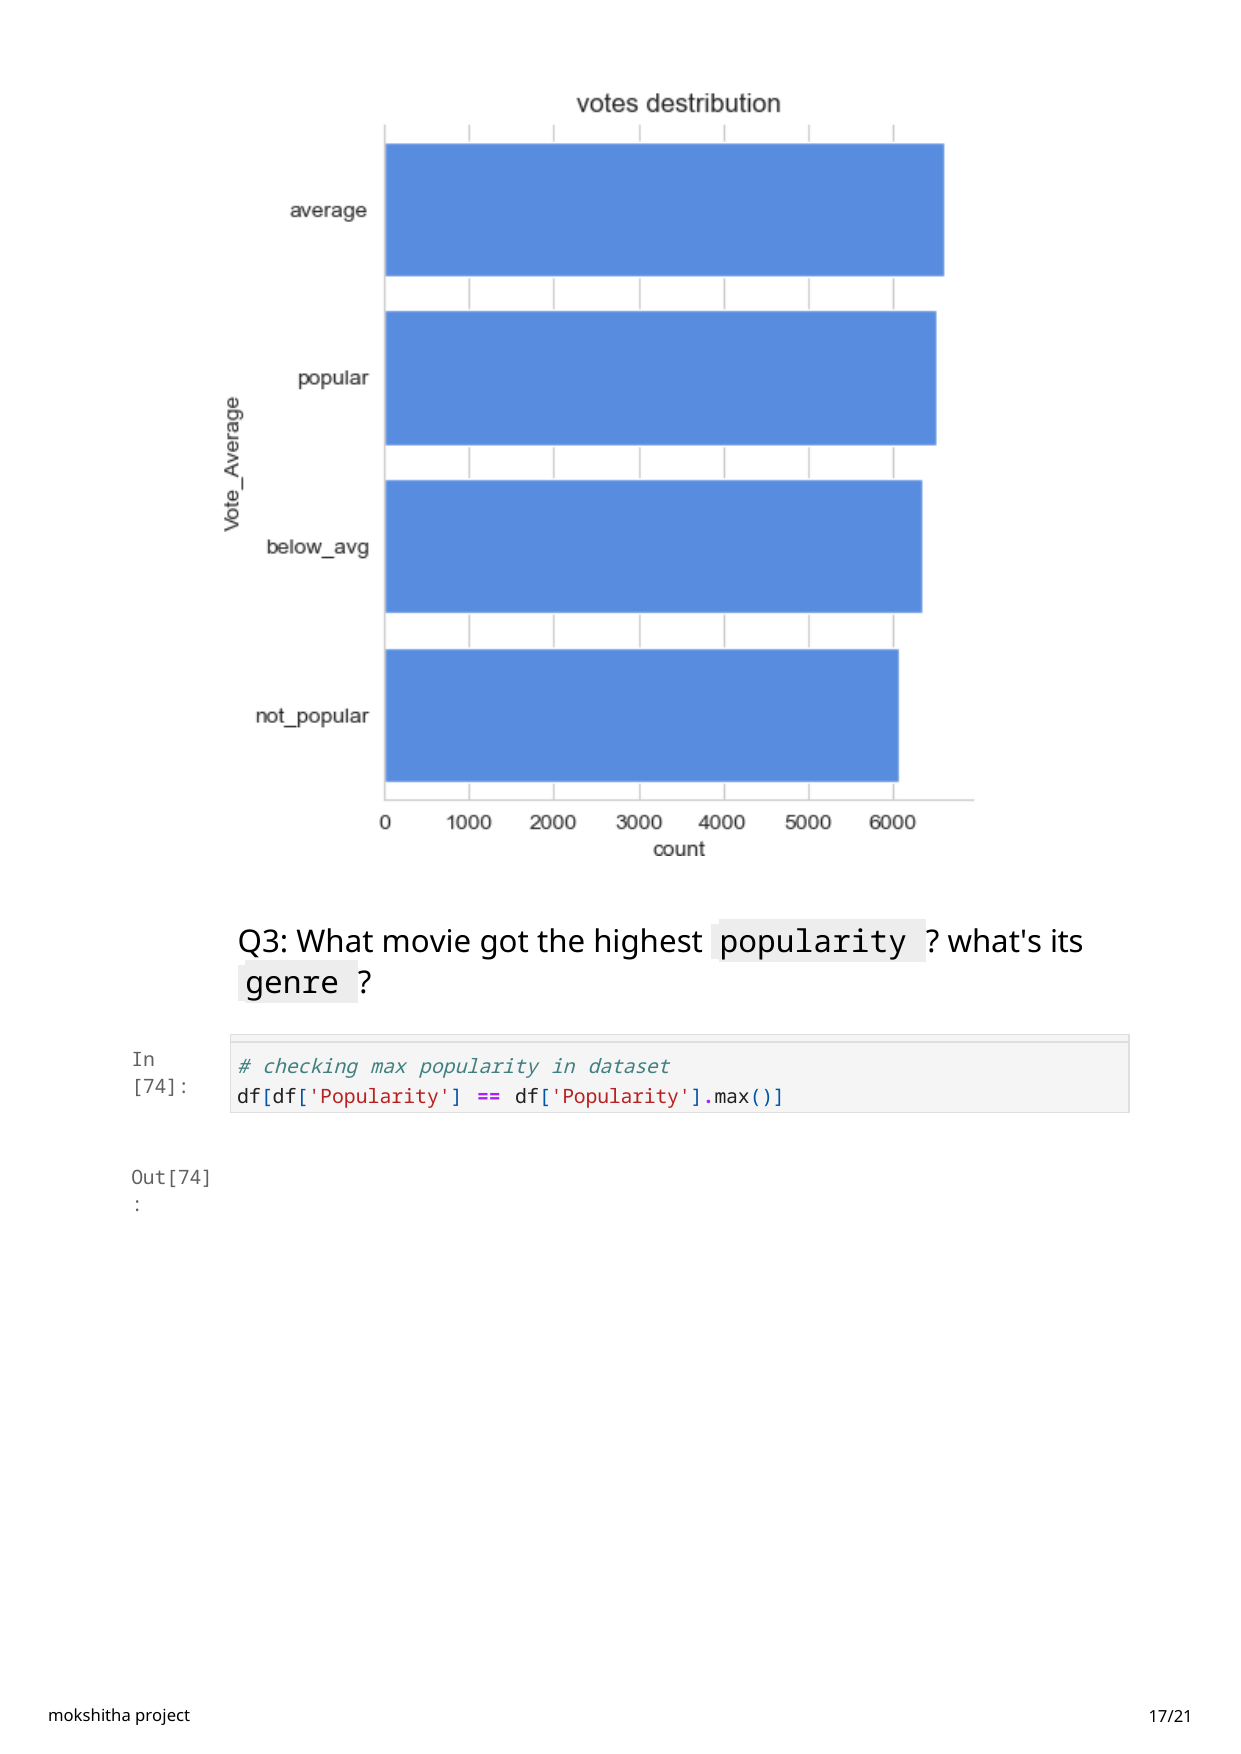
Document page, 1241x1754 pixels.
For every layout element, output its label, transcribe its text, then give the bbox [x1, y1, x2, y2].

picture [223, 92, 975, 856]
text In [74]: [131, 1045, 220, 1099]
subtitle genre ? [358, 961, 1137, 1002]
text Out[74]: [131, 1163, 220, 1217]
subtitle Q3: What movie got the highest popularity ? what's its [926, 920, 1137, 961]
subtitle Q3: What movie got the highest popularity ? what's its [237, 920, 719, 961]
